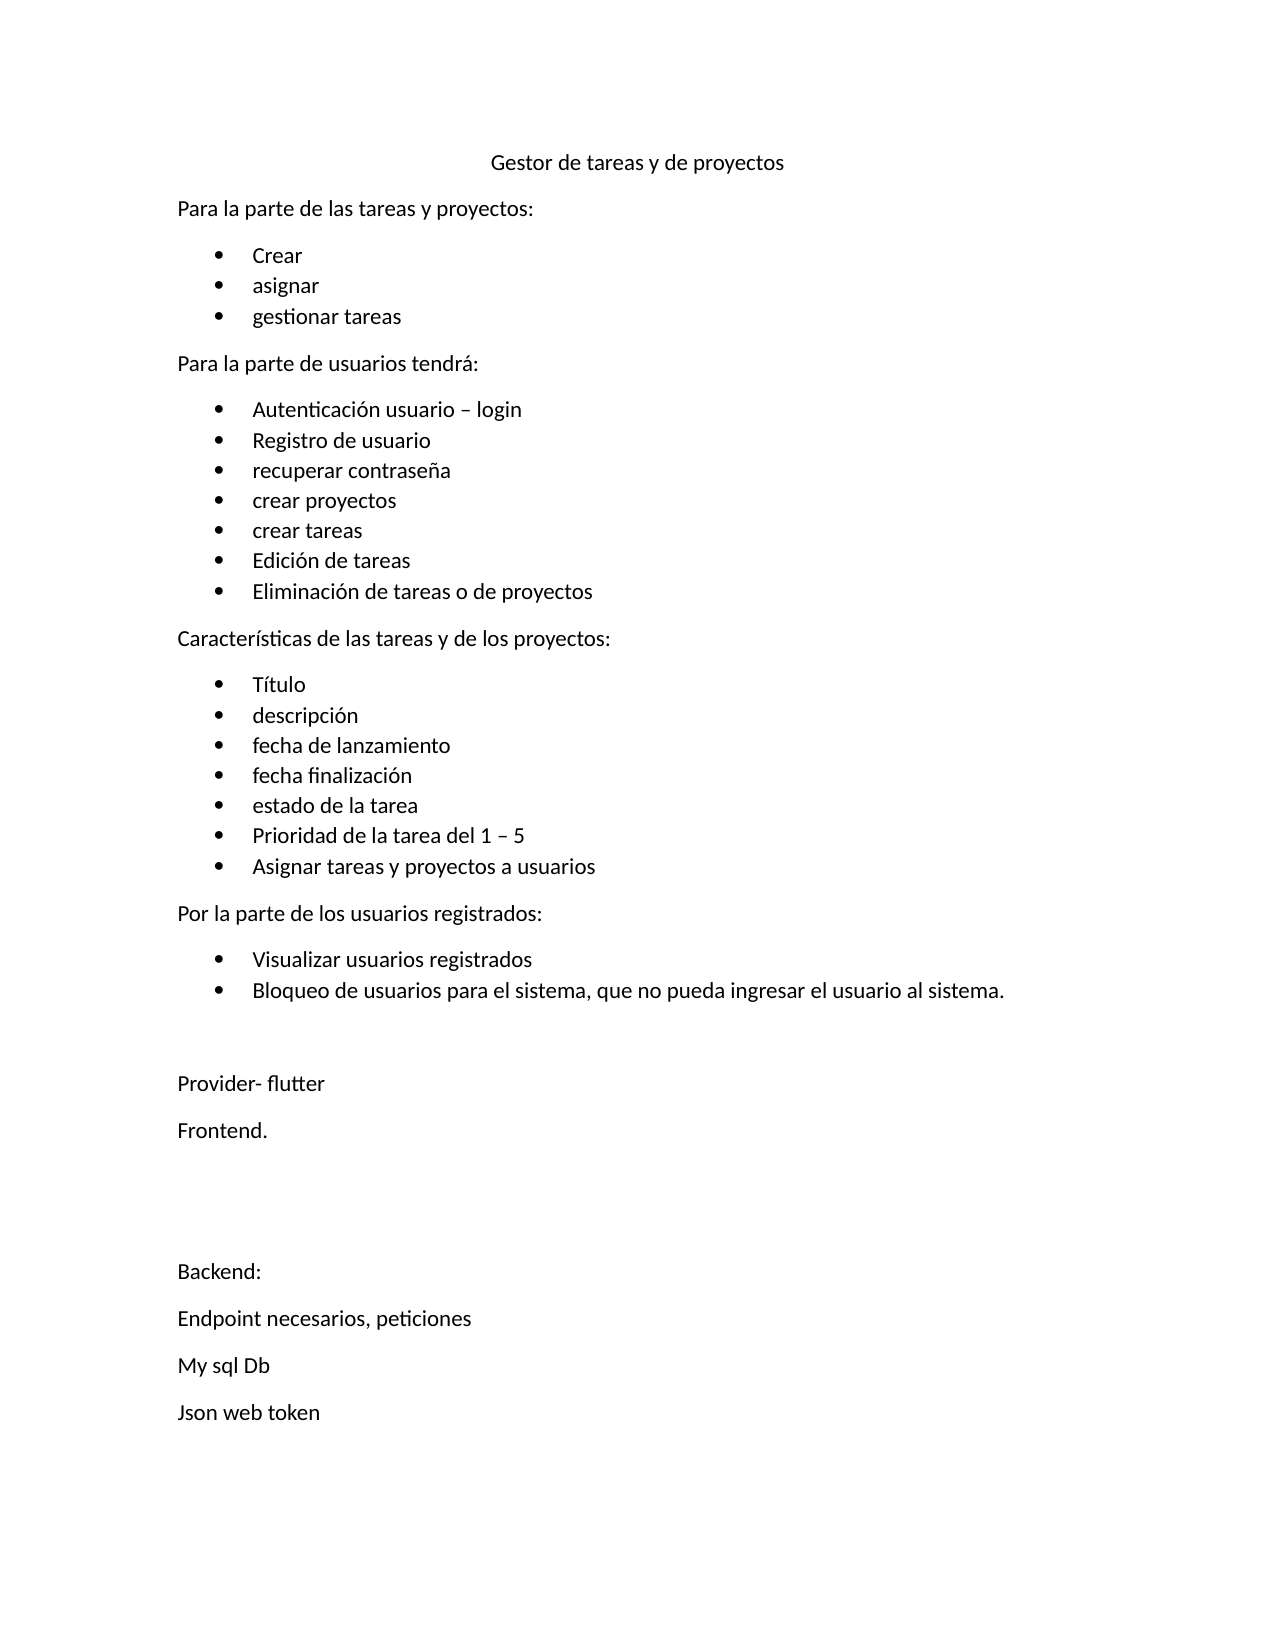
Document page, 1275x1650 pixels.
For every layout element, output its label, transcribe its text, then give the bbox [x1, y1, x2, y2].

list Registro de usuario [215, 426, 1098, 454]
list Bloqueo de usuarios para el sistema, que no pueda ingresar el usuario al sistema. [215, 976, 1098, 1004]
text Json web token [177, 1398, 1098, 1426]
list Título [215, 671, 1098, 698]
text Para la parte de usuarios tendrá: [177, 349, 1098, 377]
list recuperar contraseña [215, 456, 1098, 484]
text Provider- flutter [177, 1069, 1098, 1097]
list estado de la tarea [215, 791, 1098, 819]
list crear tareas [215, 516, 1098, 544]
list Crear [215, 241, 1098, 269]
text Frontend. [177, 1116, 1098, 1144]
list fecha finalización [215, 761, 1098, 789]
text Por la parte de los usuarios registrados: [177, 899, 1098, 927]
text Backend: [177, 1257, 1098, 1285]
text Características de las tareas y de los proyectos: [177, 624, 1098, 652]
list Edición de tareas [215, 547, 1098, 574]
list fecha de lanzamiento [215, 731, 1098, 759]
list Visualizar usuarios registrados [215, 946, 1098, 973]
list descripción [215, 701, 1098, 729]
list crear proyectos [215, 486, 1098, 514]
list Eliminación de tareas o de proyectos [215, 577, 1098, 605]
text My sql Db [177, 1351, 1098, 1379]
list gestionar tareas [215, 302, 1098, 330]
list Autenticación usuario – login [215, 396, 1098, 423]
list Prioridad de la tarea del 1 – 5 [215, 822, 1098, 849]
list asignar [215, 272, 1098, 299]
list Asignar tareas y proyectos a usuarios [215, 852, 1098, 880]
text Endpoint necesarios, peticiones [177, 1304, 1098, 1332]
text Gestor de tareas y de proyectos [177, 148, 1098, 176]
text Para la parte de las tareas y proyectos: [177, 194, 1098, 222]
